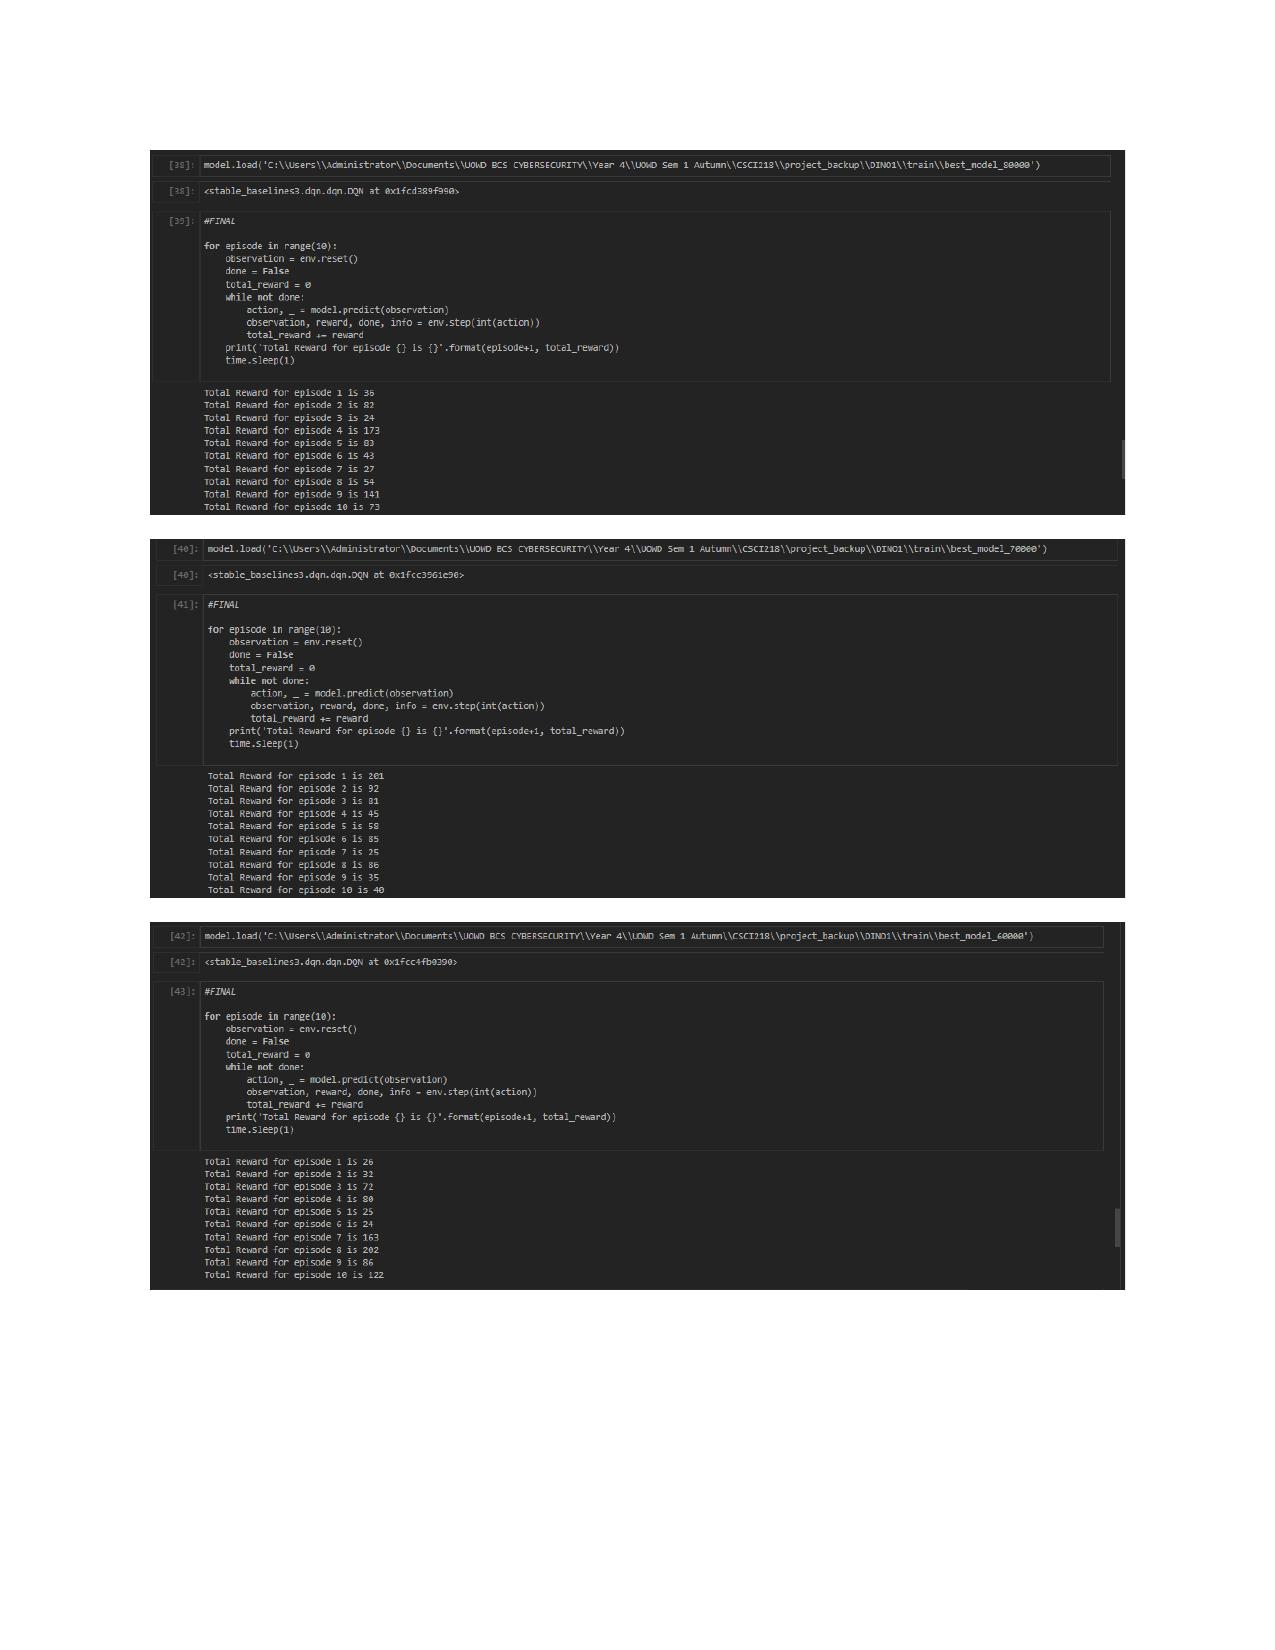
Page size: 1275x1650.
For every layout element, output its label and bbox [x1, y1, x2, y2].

picture [150, 539, 1125, 898]
picture [150, 922, 1125, 1290]
picture [150, 150, 1125, 515]
